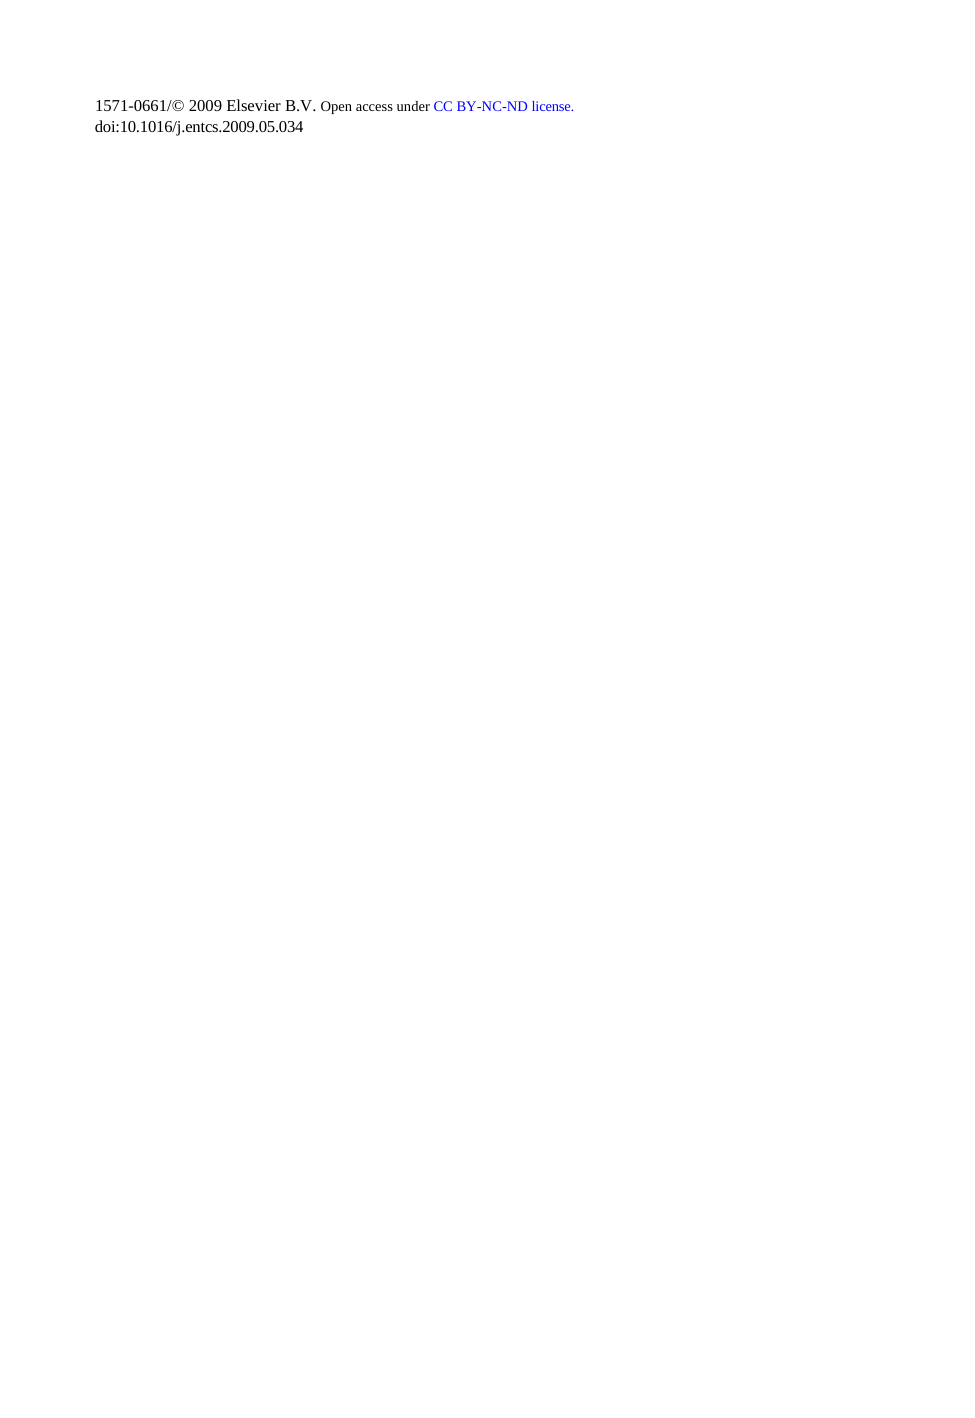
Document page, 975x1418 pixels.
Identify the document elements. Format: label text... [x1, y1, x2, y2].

text doi:10.1016/j.entcs.2009.05.034 [94, 117, 904, 136]
text 1571-0661/© 2009 Elsevier B.V. Open access under CC BY-NC-ND license. [95, 96, 904, 115]
